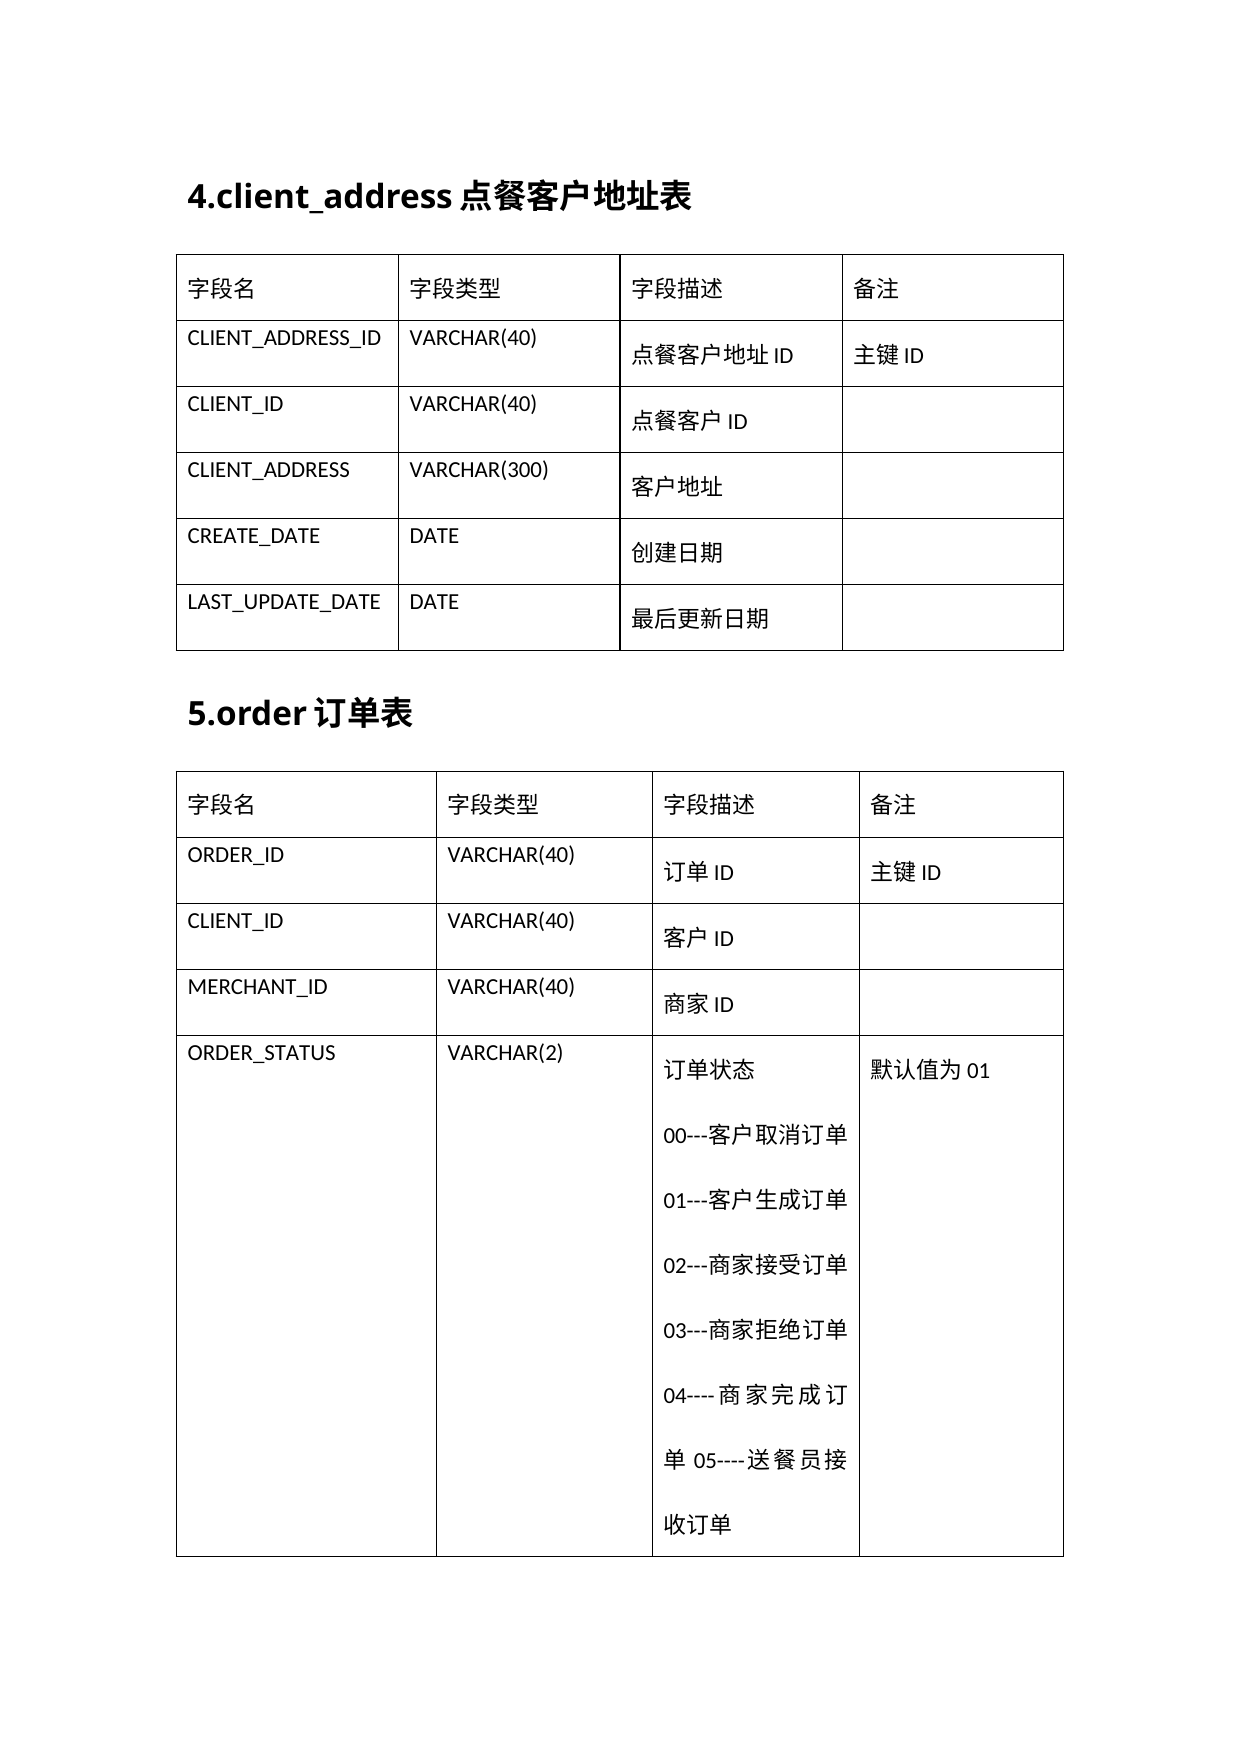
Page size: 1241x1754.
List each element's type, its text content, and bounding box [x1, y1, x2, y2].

subtitle 5.order订单表 [187, 678, 1053, 743]
table_cell [843, 453, 1063, 518]
table_cell 主键ID [843, 321, 1063, 386]
table_cell [860, 970, 1063, 1035]
table_cell 客户ID [653, 904, 859, 969]
table_header 字段名 [177, 772, 436, 837]
table_header 字段描述 [653, 772, 859, 837]
table_cell LAST_UPDATE_DATE [177, 585, 398, 650]
table_header 字段类型 [437, 772, 652, 837]
table_cell VARCHAR(300) [399, 453, 619, 518]
table_cell 点餐客户ID [621, 387, 842, 452]
table_cell 客户地址 [621, 453, 842, 518]
table_cell 最后更新日期 [621, 585, 842, 650]
table_cell VARCHAR(40) [437, 904, 652, 969]
table_cell VARCHAR(40) [437, 838, 652, 903]
table_header 备注 [860, 772, 1063, 837]
table_cell DATE [399, 519, 619, 584]
table_header 字段名 [177, 255, 398, 320]
subtitle 4.client_address点餐客户地址表 [187, 162, 1053, 227]
table_cell 默认值为01 [860, 1036, 1063, 1556]
table_cell DATE [399, 585, 619, 650]
table_cell 创建日期 [621, 519, 842, 584]
table_cell MERCHANT_ID [177, 970, 436, 1035]
table_cell CLIENT_ID [177, 904, 436, 969]
table_cell 商家ID [653, 970, 859, 1035]
table_cell 主键ID [860, 838, 1063, 903]
table_cell CLIENT_ADDRESS [177, 453, 398, 518]
table_cell VARCHAR(40) [399, 387, 619, 452]
table_cell ORDER_ID [177, 838, 436, 903]
table_cell VARCHAR(40) [399, 321, 619, 386]
table_header 字段类型 [399, 255, 619, 320]
table_cell 订单ID [653, 838, 859, 903]
table_cell VARCHAR(40) [437, 970, 652, 1035]
table_cell ORDER_STATUS [177, 1036, 436, 1556]
table_header 字段描述 [621, 255, 842, 320]
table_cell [653, 1036, 859, 1556]
table_cell CLIENT_ADDRESS_ID [177, 321, 398, 386]
table_cell 点餐客户地址ID [621, 321, 842, 386]
table_cell CREATE_DATE [177, 519, 398, 584]
table_cell [843, 387, 1063, 452]
table_cell CLIENT_ID [177, 387, 398, 452]
table_cell VARCHAR(2) [437, 1036, 652, 1556]
table_cell [843, 519, 1063, 584]
table_header 备注 [843, 255, 1063, 320]
table_cell [843, 585, 1063, 650]
table_cell [860, 904, 1063, 969]
